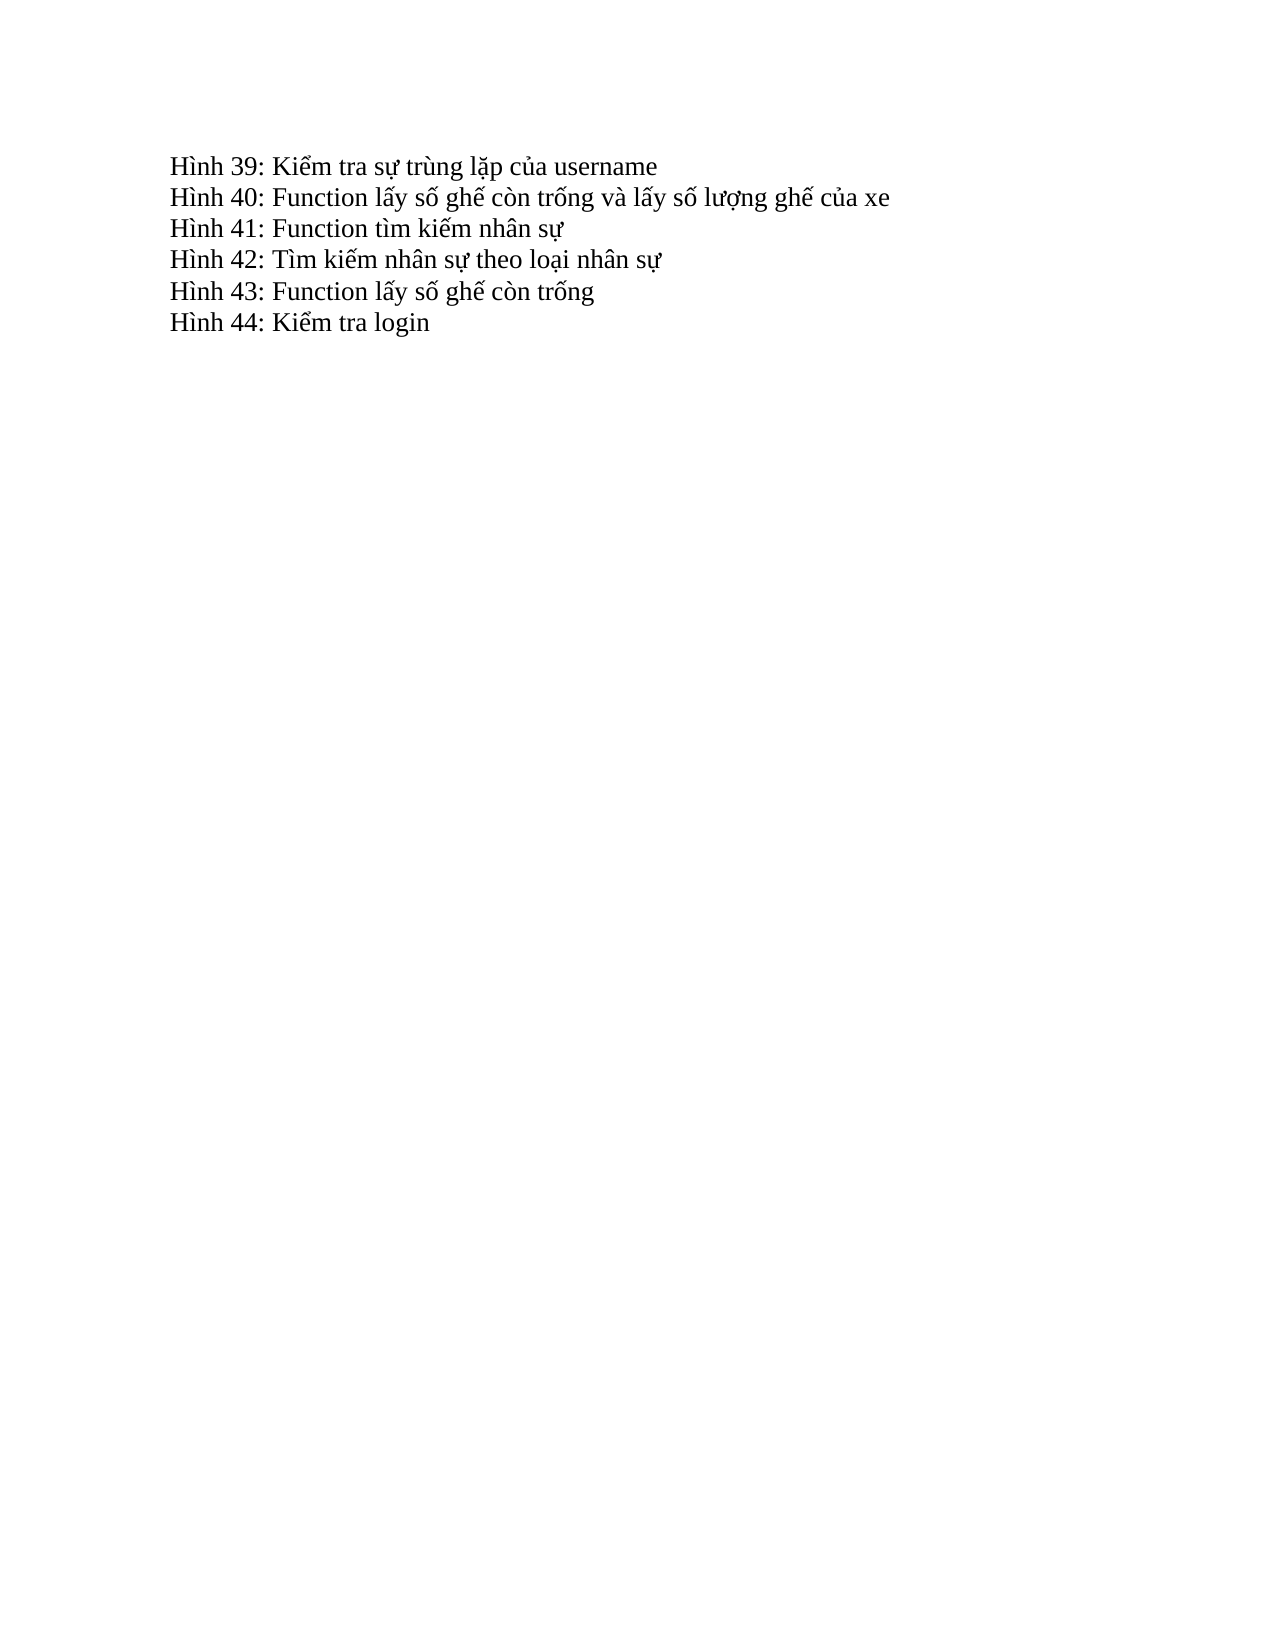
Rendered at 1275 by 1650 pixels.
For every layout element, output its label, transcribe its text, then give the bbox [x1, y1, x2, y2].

text Hình 43: Function lấy số ghế còn trống [169, 274, 1125, 306]
text Hình 42: Tìm kiếm nhân sự theo loại nhân sự [169, 243, 1125, 274]
text Hình 44: Kiểm tra login [169, 306, 1125, 337]
text Hình 40: Function lấy số ghế còn trống và lấy số lượng ghế của xe [169, 181, 1125, 212]
text Hình 41: Function tìm kiếm nhân sự [169, 212, 1125, 243]
text Hình 39: Kiểm tra sự trùng lặp của username [169, 150, 1125, 181]
